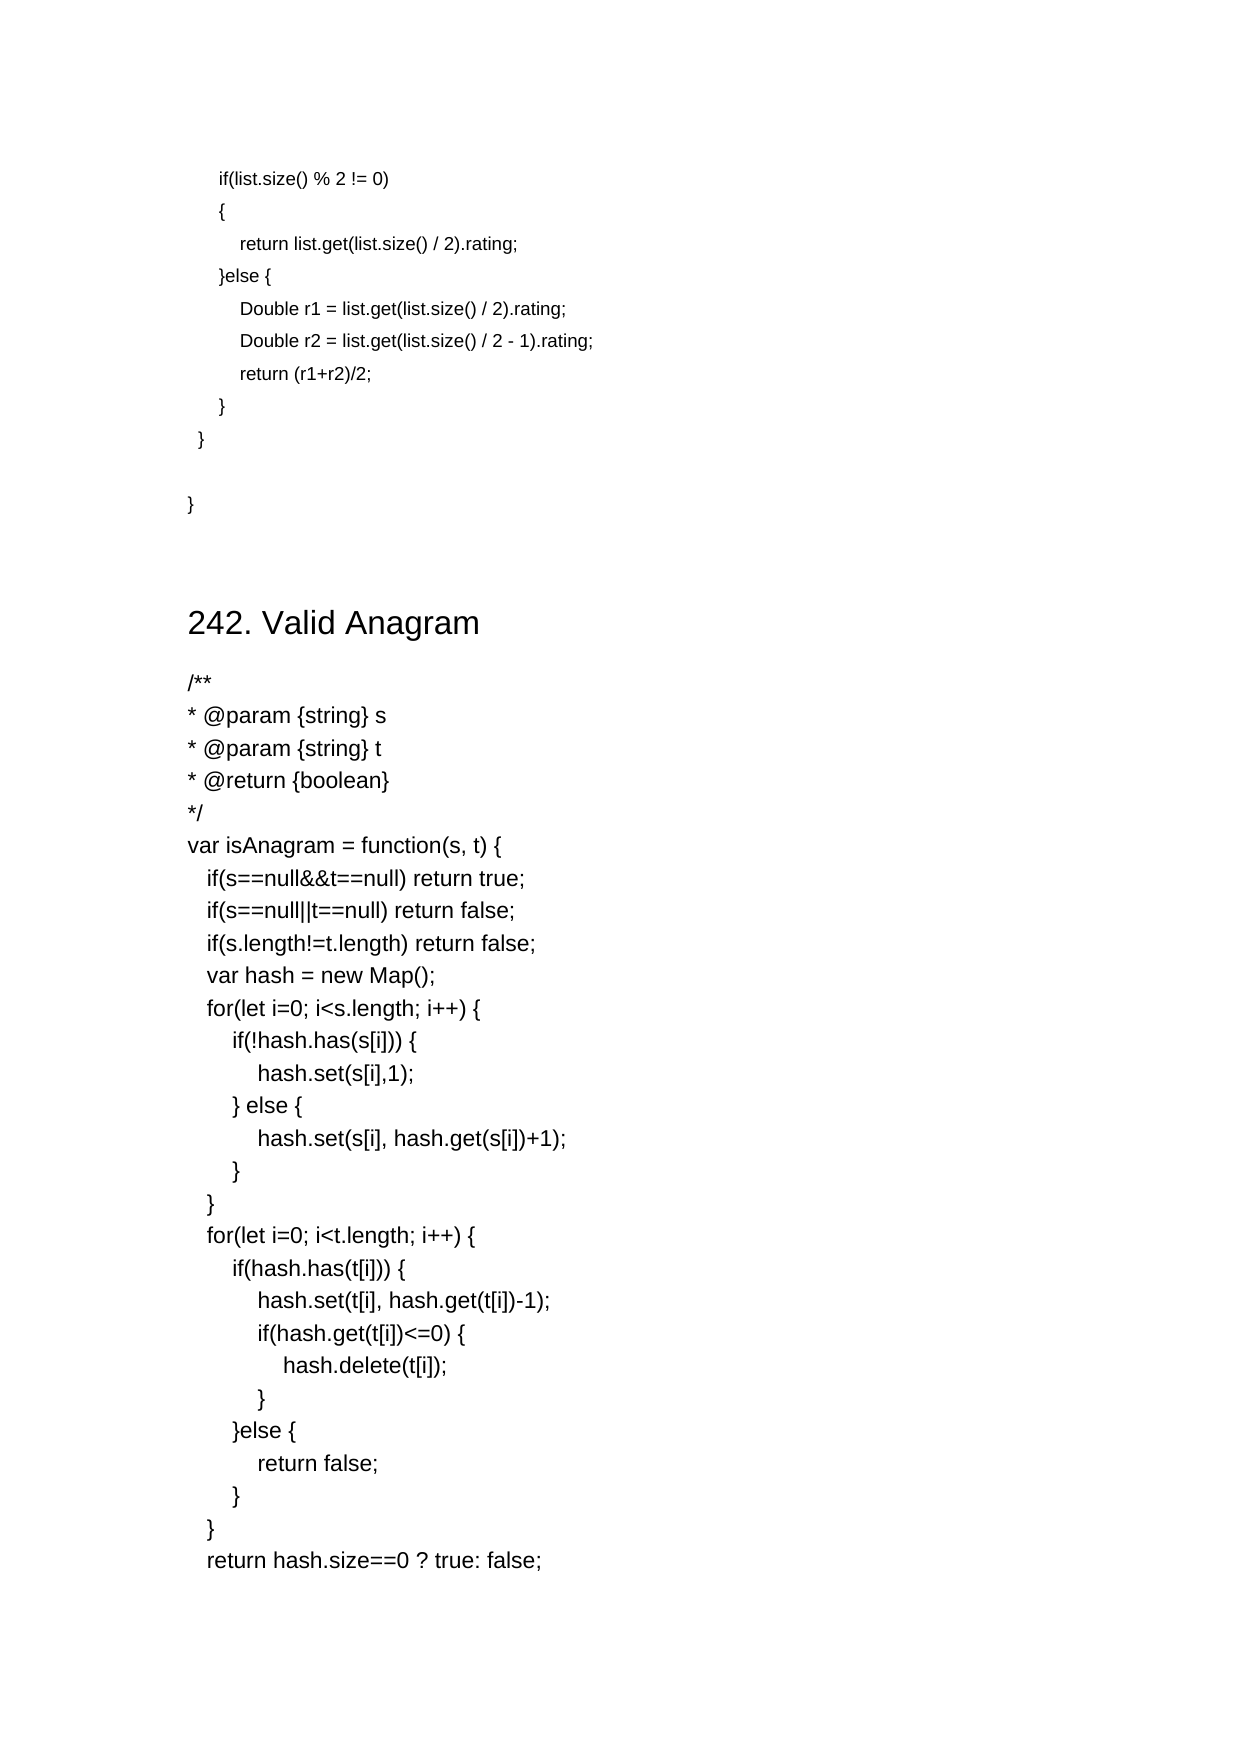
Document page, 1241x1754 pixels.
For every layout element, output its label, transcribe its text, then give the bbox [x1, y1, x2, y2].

text * @param {string} s [187, 699, 1053, 732]
text hash.set(s[i], hash.get(s[i])+1); [187, 1122, 1053, 1154]
text } [187, 1512, 1053, 1544]
text return list.get(list.size() / 2).rating; [187, 227, 1053, 259]
text if(s==null&&t==null) return true; [187, 862, 1053, 894]
text } [187, 1382, 1053, 1414]
text } else { [187, 1089, 1053, 1122]
text } [187, 422, 1053, 454]
text return (r1+r2)/2; [187, 357, 1053, 389]
text * @param {string} t [187, 732, 1053, 764]
text } [187, 1187, 1053, 1219]
text Double r2 = list.get(list.size() / 2 - 1).rating; [187, 324, 1053, 357]
text } [187, 389, 1053, 422]
text if(s.length!=t.length) return false; [187, 927, 1053, 959]
text if(list.size() % 2 != 0) [187, 162, 1053, 194]
text hash.set(s[i],1); [187, 1057, 1053, 1089]
text for(let i=0; i<s.length; i++) { [187, 992, 1053, 1024]
text * @return {boolean} [187, 764, 1053, 797]
text hash.delete(t[i]); [187, 1349, 1053, 1382]
text /** [187, 667, 1053, 699]
text var hash = new Map(); [187, 959, 1053, 992]
text }else { [187, 1414, 1053, 1447]
text if(s==null||t==null) return false; [187, 894, 1053, 927]
text 242. Valid Anagram [187, 589, 1053, 654]
text return hash.size==0 ? true: false; [187, 1544, 1053, 1577]
text } [187, 1154, 1053, 1187]
text if(hash.has(t[i])) { [187, 1252, 1053, 1284]
text */ [187, 797, 1053, 829]
text for(let i=0; i<t.length; i++) { [187, 1219, 1053, 1252]
text var isAnagram = function(s, t) { [187, 829, 1053, 862]
text if(!hash.has(s[i])) { [187, 1024, 1053, 1057]
text hash.set(t[i], hash.get(t[i])-1); [187, 1284, 1053, 1317]
text { [187, 194, 1053, 227]
text Double r1 = list.get(list.size() / 2).rating; [187, 292, 1053, 324]
text return false; [187, 1447, 1053, 1479]
text } [187, 487, 1053, 519]
text }else { [187, 259, 1053, 292]
text if(hash.get(t[i])<=0) { [187, 1317, 1053, 1349]
text } [187, 1479, 1053, 1512]
